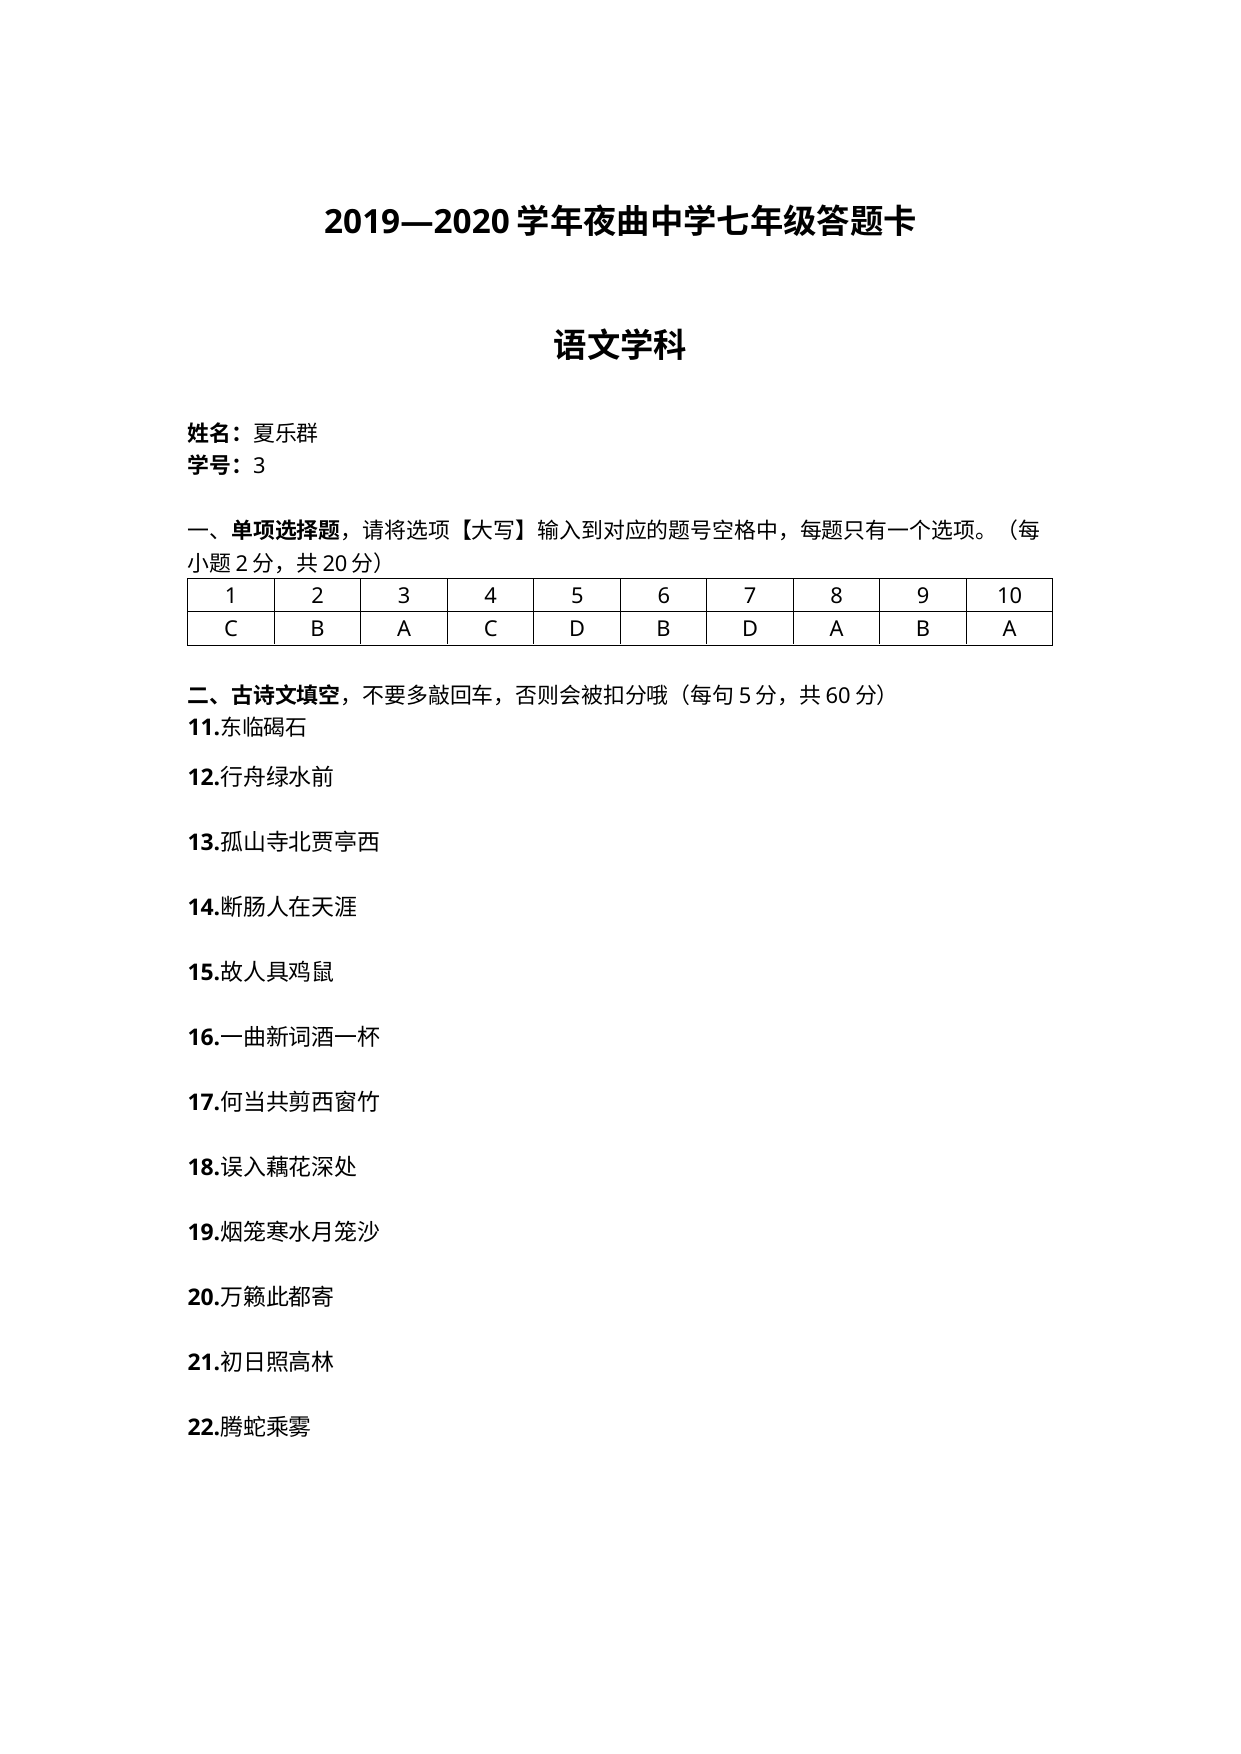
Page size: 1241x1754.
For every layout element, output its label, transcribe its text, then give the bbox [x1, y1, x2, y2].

table_header 9 [880, 579, 966, 611]
title 语文学科 [187, 311, 1053, 376]
text 一、单项选择题，请将选项【大写】输入到对应的题号空格中，每题只有一个选项。（每小题2分，共20分） [187, 513, 1053, 578]
text 16.一曲新词酒一杯 [187, 1003, 1053, 1068]
table_cell A [967, 612, 1052, 644]
text 11.东临碣石 [187, 710, 1053, 743]
table_header 4 [448, 579, 533, 611]
text 14.断肠人在天涯 [187, 873, 1053, 938]
table_cell A [794, 612, 879, 644]
table_cell B [621, 612, 706, 644]
table_header 6 [621, 579, 706, 611]
text 18.误入藕花深处 [187, 1133, 1053, 1198]
text 二、古诗文填空，不要多敲回车，否则会被扣分哦（每句5分，共60分） [187, 678, 1053, 710]
text 21.初日照高林 [187, 1328, 1053, 1393]
table_cell D [707, 612, 793, 644]
table_cell C [188, 612, 274, 644]
text 13.孤山寺北贾亭西 [187, 808, 1053, 873]
table_header 10 [967, 579, 1052, 611]
title 2019—2020学年夜曲中学七年级答题卡 [187, 187, 1053, 252]
text 22.腾蛇乘雾 [187, 1393, 1053, 1458]
table_header 8 [794, 579, 879, 611]
text 19.烟笼寒水月笼沙 [187, 1198, 1053, 1263]
table_cell B [880, 612, 966, 644]
table_header 3 [361, 579, 447, 611]
table_header 7 [707, 579, 793, 611]
table_header 1 [188, 579, 274, 611]
table_cell A [361, 612, 447, 644]
table_cell C [448, 612, 533, 644]
text 学号：3 [187, 448, 1053, 481]
text 15.故人具鸡鼠 [187, 938, 1053, 1003]
table_cell B [275, 612, 360, 644]
table_cell D [534, 612, 620, 644]
text 12.行舟绿水前 [187, 743, 1053, 808]
text 20.万籁此都寄 [187, 1263, 1053, 1328]
table_header 5 [534, 579, 620, 611]
text 17.何当共剪西窗竹 [187, 1068, 1053, 1133]
table_header 2 [275, 579, 360, 611]
text 姓名：夏乐群 [187, 416, 1053, 448]
